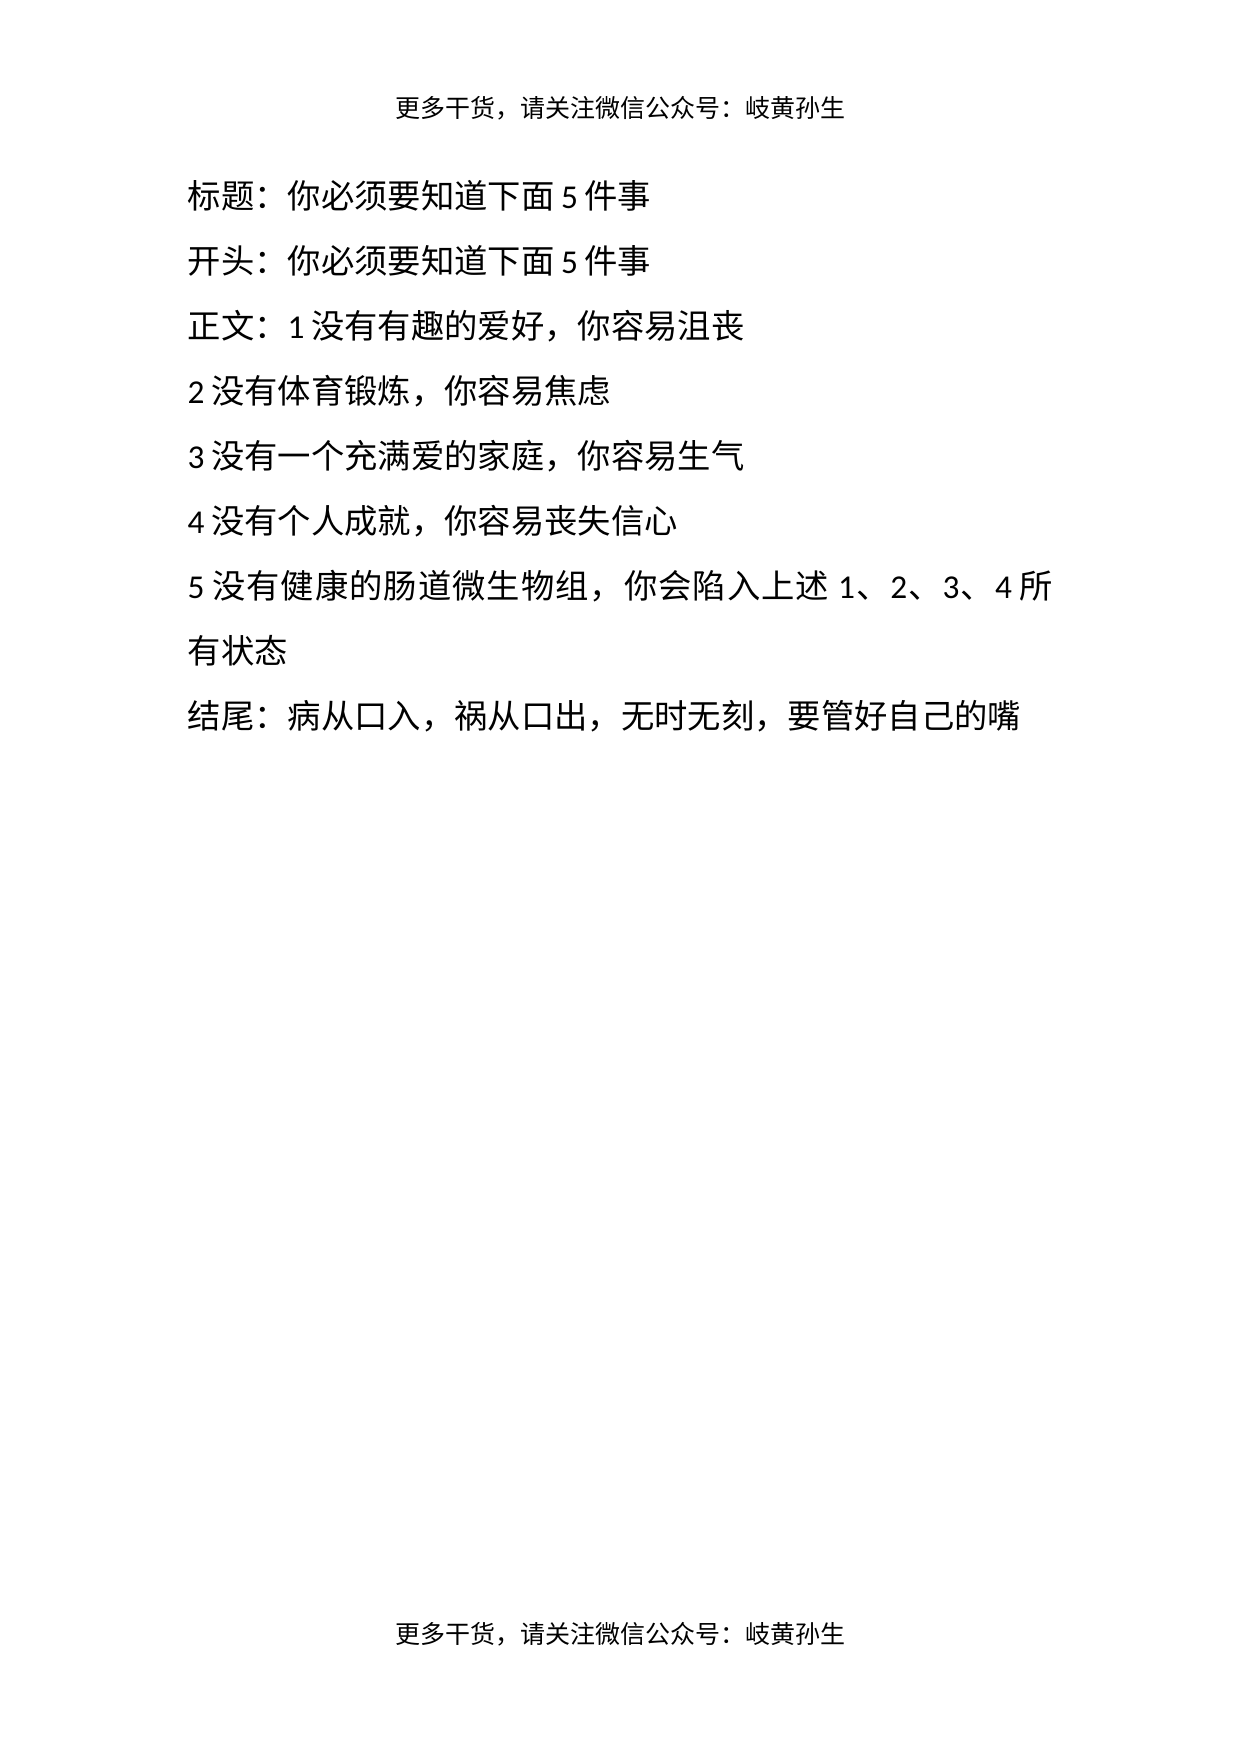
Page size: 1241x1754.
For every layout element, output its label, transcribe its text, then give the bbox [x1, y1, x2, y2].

text 4没有个人成就，你容易丧失信心 [187, 487, 1053, 552]
text 3没有一个充满爱的家庭，你容易生气 [187, 422, 1053, 487]
text 标题：你必须要知道下面5件事 [187, 162, 1053, 227]
text 2没有体育锻炼，你容易焦虑 [187, 357, 1053, 422]
text 正文：1没有有趣的爱好，你容易沮丧 [187, 292, 1053, 357]
text 5没有健康的肠道微生物组，你会陷入上述1、2、3、4所有状态 [187, 552, 1053, 682]
text 开头：你必须要知道下面5件事 [187, 227, 1053, 292]
text 结尾：病从口入，祸从口出，无时无刻，要管好自己的嘴 [187, 682, 1053, 747]
